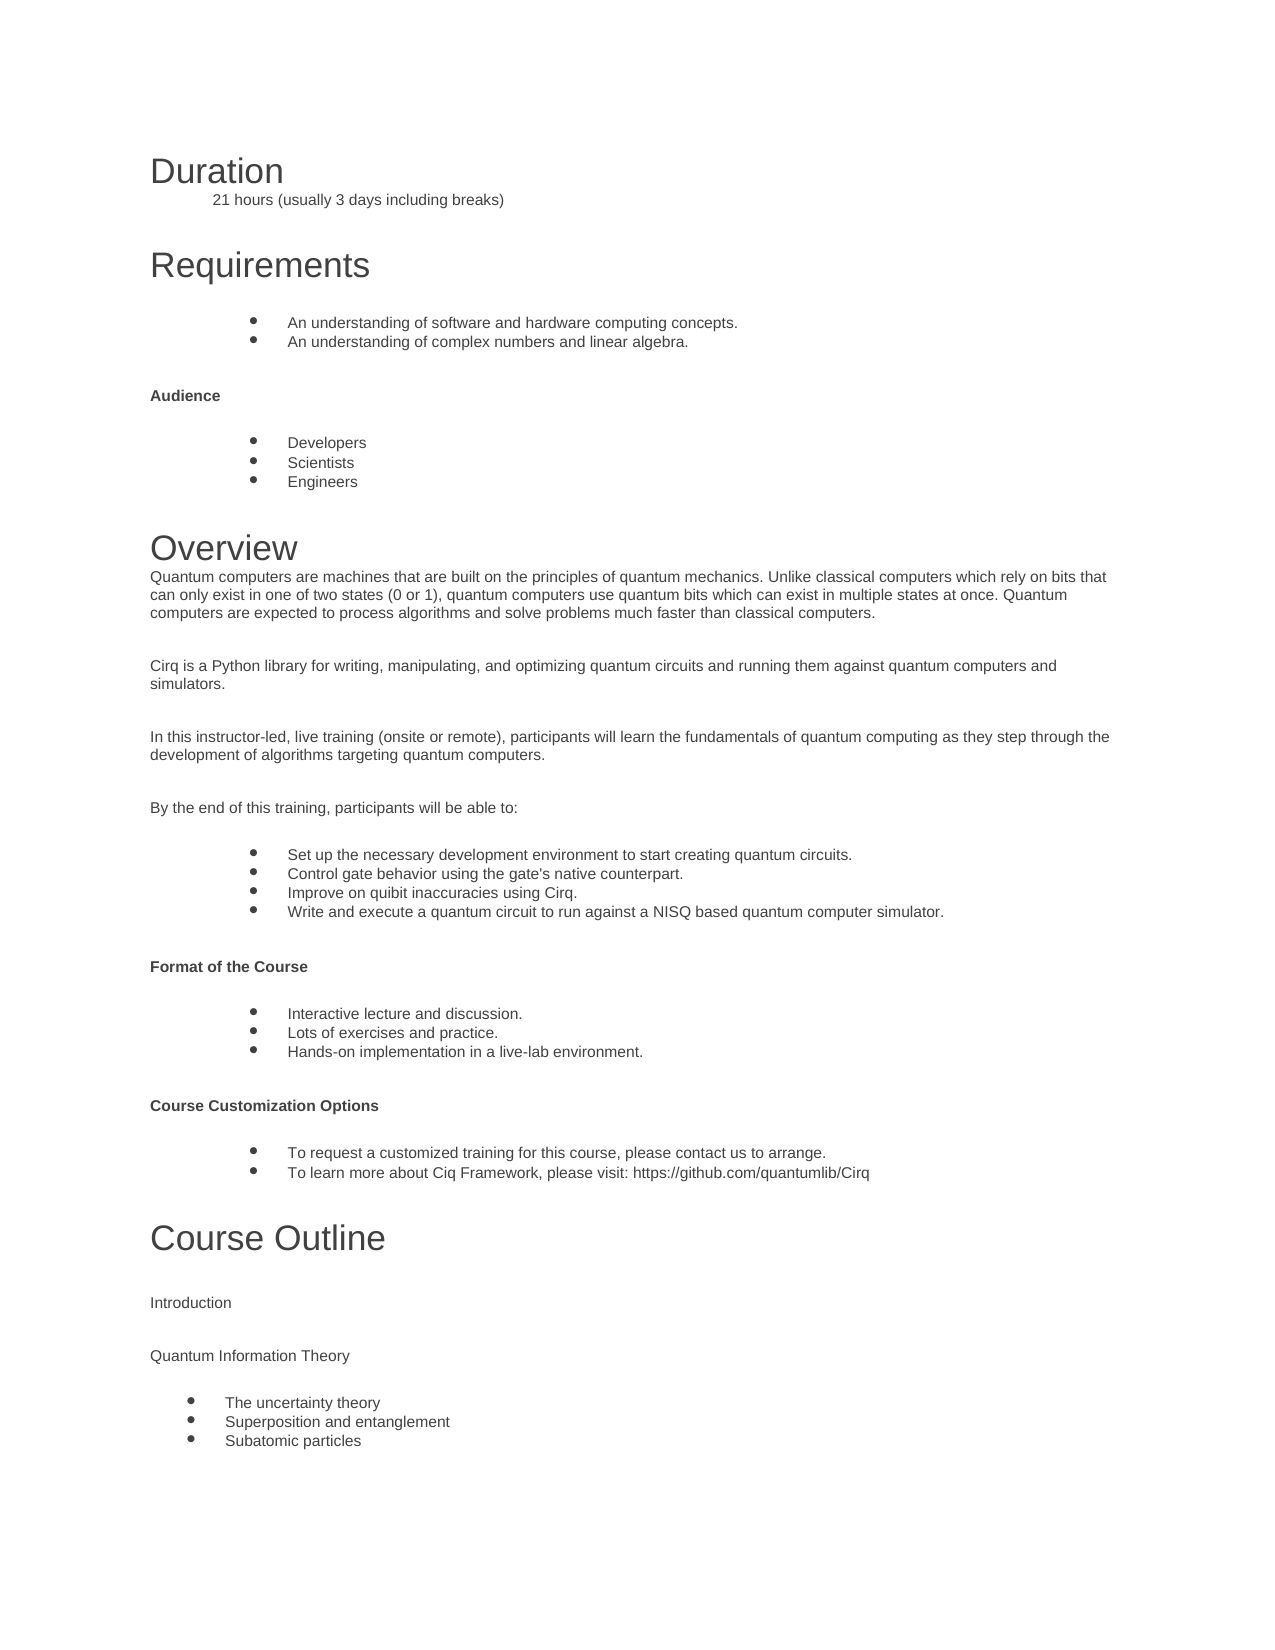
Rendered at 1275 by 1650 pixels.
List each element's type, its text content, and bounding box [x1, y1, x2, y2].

list Hands-on implementation in a live-lab environment. [250, 1043, 1125, 1062]
list Engineers [250, 472, 1125, 492]
list The uncertainty theory [187, 1393, 1125, 1413]
text Course Outline [150, 1218, 1125, 1258]
text By the end of this training, participants will be able to: [150, 798, 1125, 817]
list Lots of exercises and practice. [250, 1024, 1125, 1043]
list An understanding of complex numbers and linear algebra. [250, 333, 1125, 352]
text Overview [150, 527, 1125, 567]
text Requirements [150, 244, 1125, 284]
list To request a customized training for this course, please contact us to arrange. [250, 1144, 1125, 1163]
list Control gate behavior using the gate's native counterpart. [250, 865, 1125, 884]
text 21 hours (usually 3 days including breaks) [212, 191, 1053, 209]
list Developers [250, 434, 1125, 453]
text Format of the Course [150, 957, 1125, 975]
text Quantum computers are machines that are built on the principles of quantum mechanics. Unlike classical computers which rely on bits that can only exist in one of two states (0 or 1), quantum computers use quantum bits which can exist in multiple states at once. Quantum computers are expected to process algorithms and solve problems much faster than classical computers. [150, 567, 1125, 621]
list An understanding of software and hardware computing concepts. [250, 314, 1125, 333]
text In this instructor-led, live training (onsite or remote), participants will learn the fundamentals of quantum computing as they step through the development of algorithms targeting quantum computers. [150, 727, 1125, 763]
text Cirq is a Python library for writing, manipulating, and optimizing quantum circuits and running them against quantum computers and simulators. [150, 656, 1125, 692]
list Write and execute a quantum circuit to run against a NISQ based quantum computer simulator. [250, 903, 1125, 922]
list Improve on quibit inaccuracies using Cirq. [250, 884, 1125, 903]
list Interactive lecture and discussion. [250, 1004, 1125, 1024]
text Audience [150, 387, 1125, 405]
text Quantum Information Theory [150, 1346, 1125, 1364]
list To learn more about Ciq Framework, please visit: https://github.com/quantumlib/Cirq [250, 1163, 1125, 1183]
text Duration [150, 150, 1125, 191]
list Superposition and entanglement [187, 1413, 1125, 1432]
list Scientists [250, 453, 1125, 472]
text Course Customization Options [150, 1097, 1125, 1115]
list Set up the necessary development environment to start creating quantum circuits. [250, 846, 1125, 865]
list Subatomic particles [187, 1432, 1125, 1451]
text Introduction [150, 1293, 1125, 1311]
